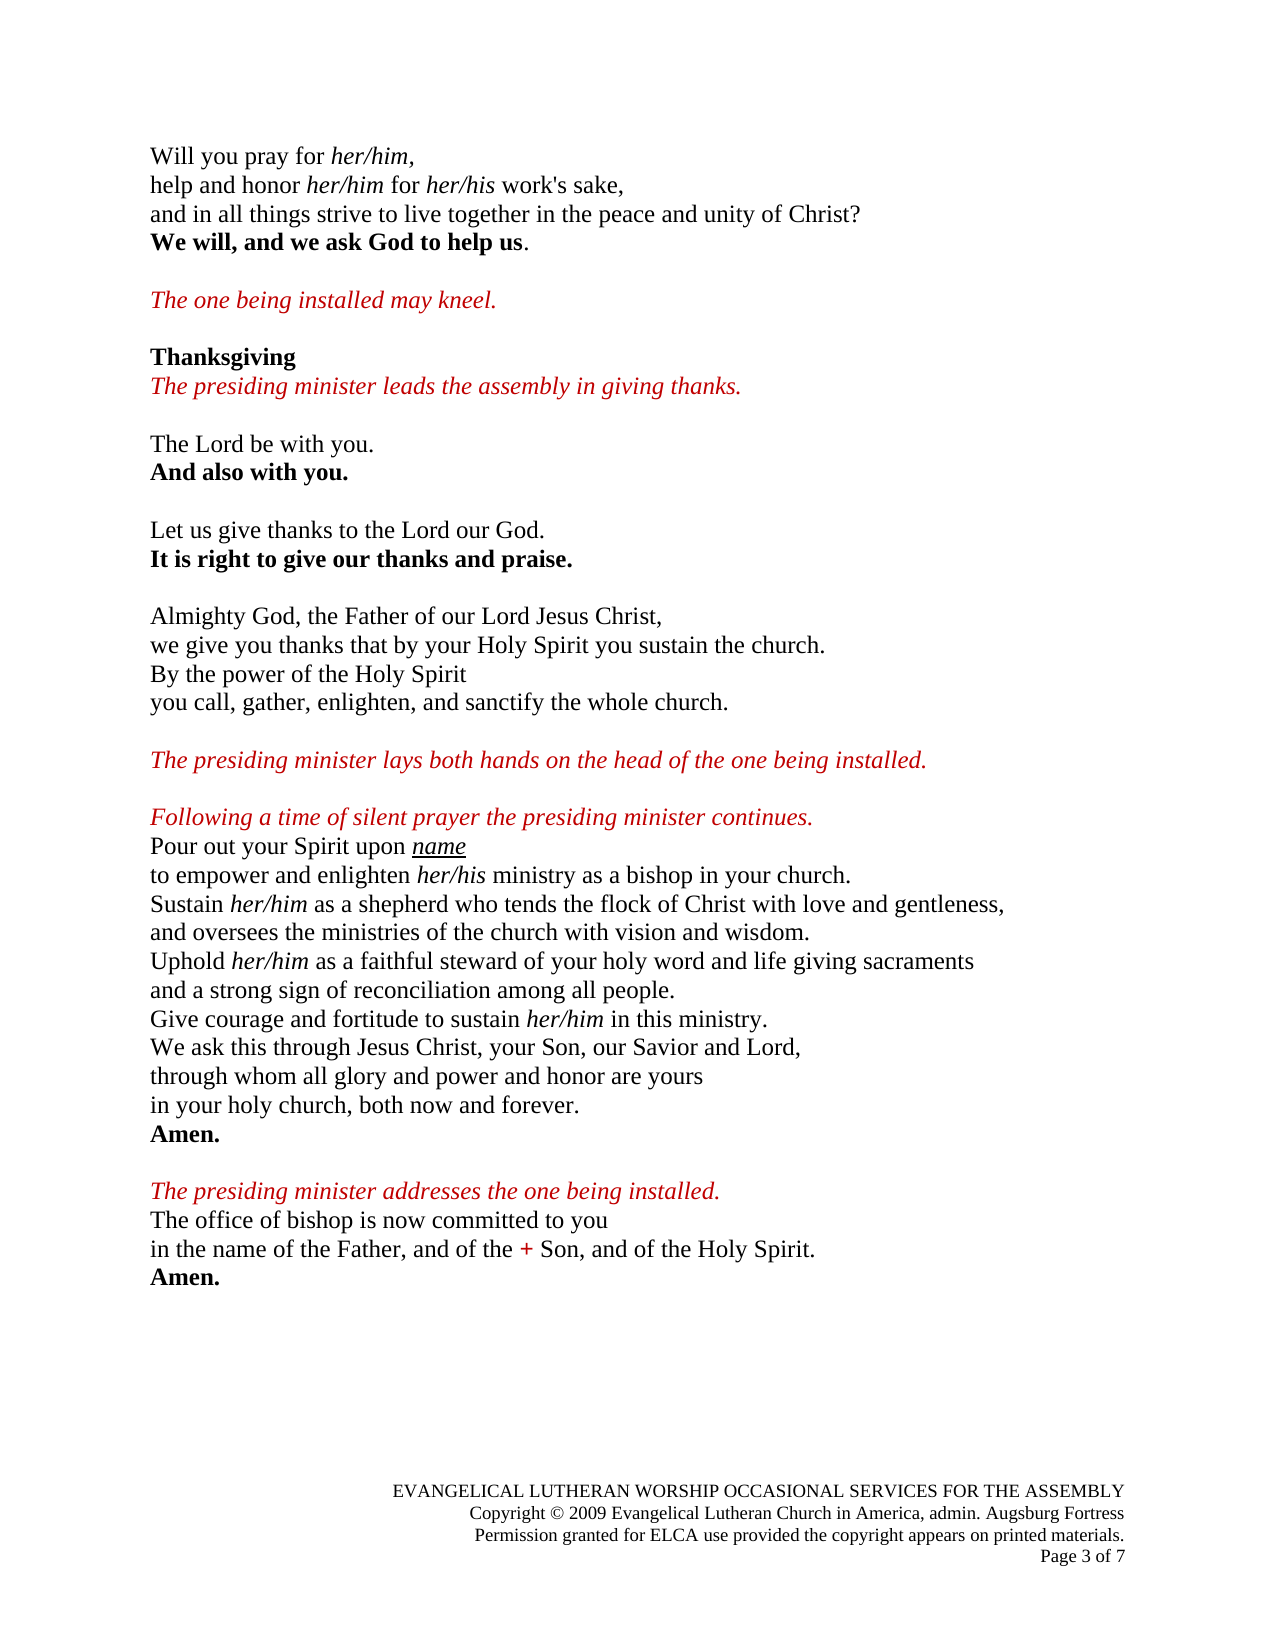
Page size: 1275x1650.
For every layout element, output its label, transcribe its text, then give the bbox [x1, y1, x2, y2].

text We will, and we ask God to help us. [150, 227, 1125, 256]
text The office of bishop is now committed to you [150, 1205, 1125, 1234]
text Thanksgiving [150, 342, 1125, 371]
text and oversees the ministries of the church with vision and wisdom. [150, 917, 1125, 946]
text Following a time of silent prayer the presiding minister continues. [150, 802, 1125, 831]
text Almighty God, the Father of our Lord Jesus Christ, [150, 601, 1125, 630]
text in the name of the Father, and of the + Son, and of the Holy Spirit. [150, 1234, 1125, 1262]
text help and honor her/him for her/his work's sake, [150, 170, 1125, 199]
text Let us give thanks to the Lord our God. [150, 515, 1125, 544]
text The presiding minister lays both hands on the head of the one being installed. [150, 745, 1125, 774]
text The presiding minister leads the assembly in giving thanks. [150, 371, 1125, 400]
text Will you pray for her/him, [150, 141, 1125, 170]
text and a strong sign of reconciliation among all people. [150, 975, 1125, 1004]
text Sustain her/him as a shepherd who tends the flock of Christ with love and gentleness, [150, 889, 1125, 917]
text Uphold her/him as a faithful steward of your holy word and life giving sacraments [150, 946, 1125, 975]
text you call, gather, enlighten, and sanctify the whole church. [150, 687, 1125, 716]
text Pour out your Spirit upon name [150, 831, 1125, 860]
text Amen. [150, 1262, 1125, 1291]
text We ask this through Jesus Christ, your Son, our Savior and Lord, [150, 1032, 1125, 1061]
text we give you thanks that by your Holy Spirit you sustain the church. [150, 630, 1125, 659]
text Give courage and fortitude to sustain her/him in this ministry. [150, 1004, 1125, 1032]
text The presiding minister addresses the one being installed. [150, 1176, 1125, 1205]
text The Lord be with you. [150, 429, 1125, 457]
text to empower and enlighten her/his ministry as a bishop in your church. [150, 860, 1125, 889]
text The one being installed may kneel. [150, 285, 1125, 314]
text It is right to give our thanks and praise. [150, 544, 1125, 572]
text By the power of the Holy Spirit [150, 659, 1125, 687]
text and in all things strive to live together in the peace and unity of Christ? [150, 199, 1125, 227]
text in your holy church, both now and forever. [150, 1090, 1125, 1119]
text Amen. [150, 1119, 1125, 1147]
text And also with you. [150, 457, 1125, 486]
text through whom all glory and power and honor are yours [150, 1061, 1125, 1090]
